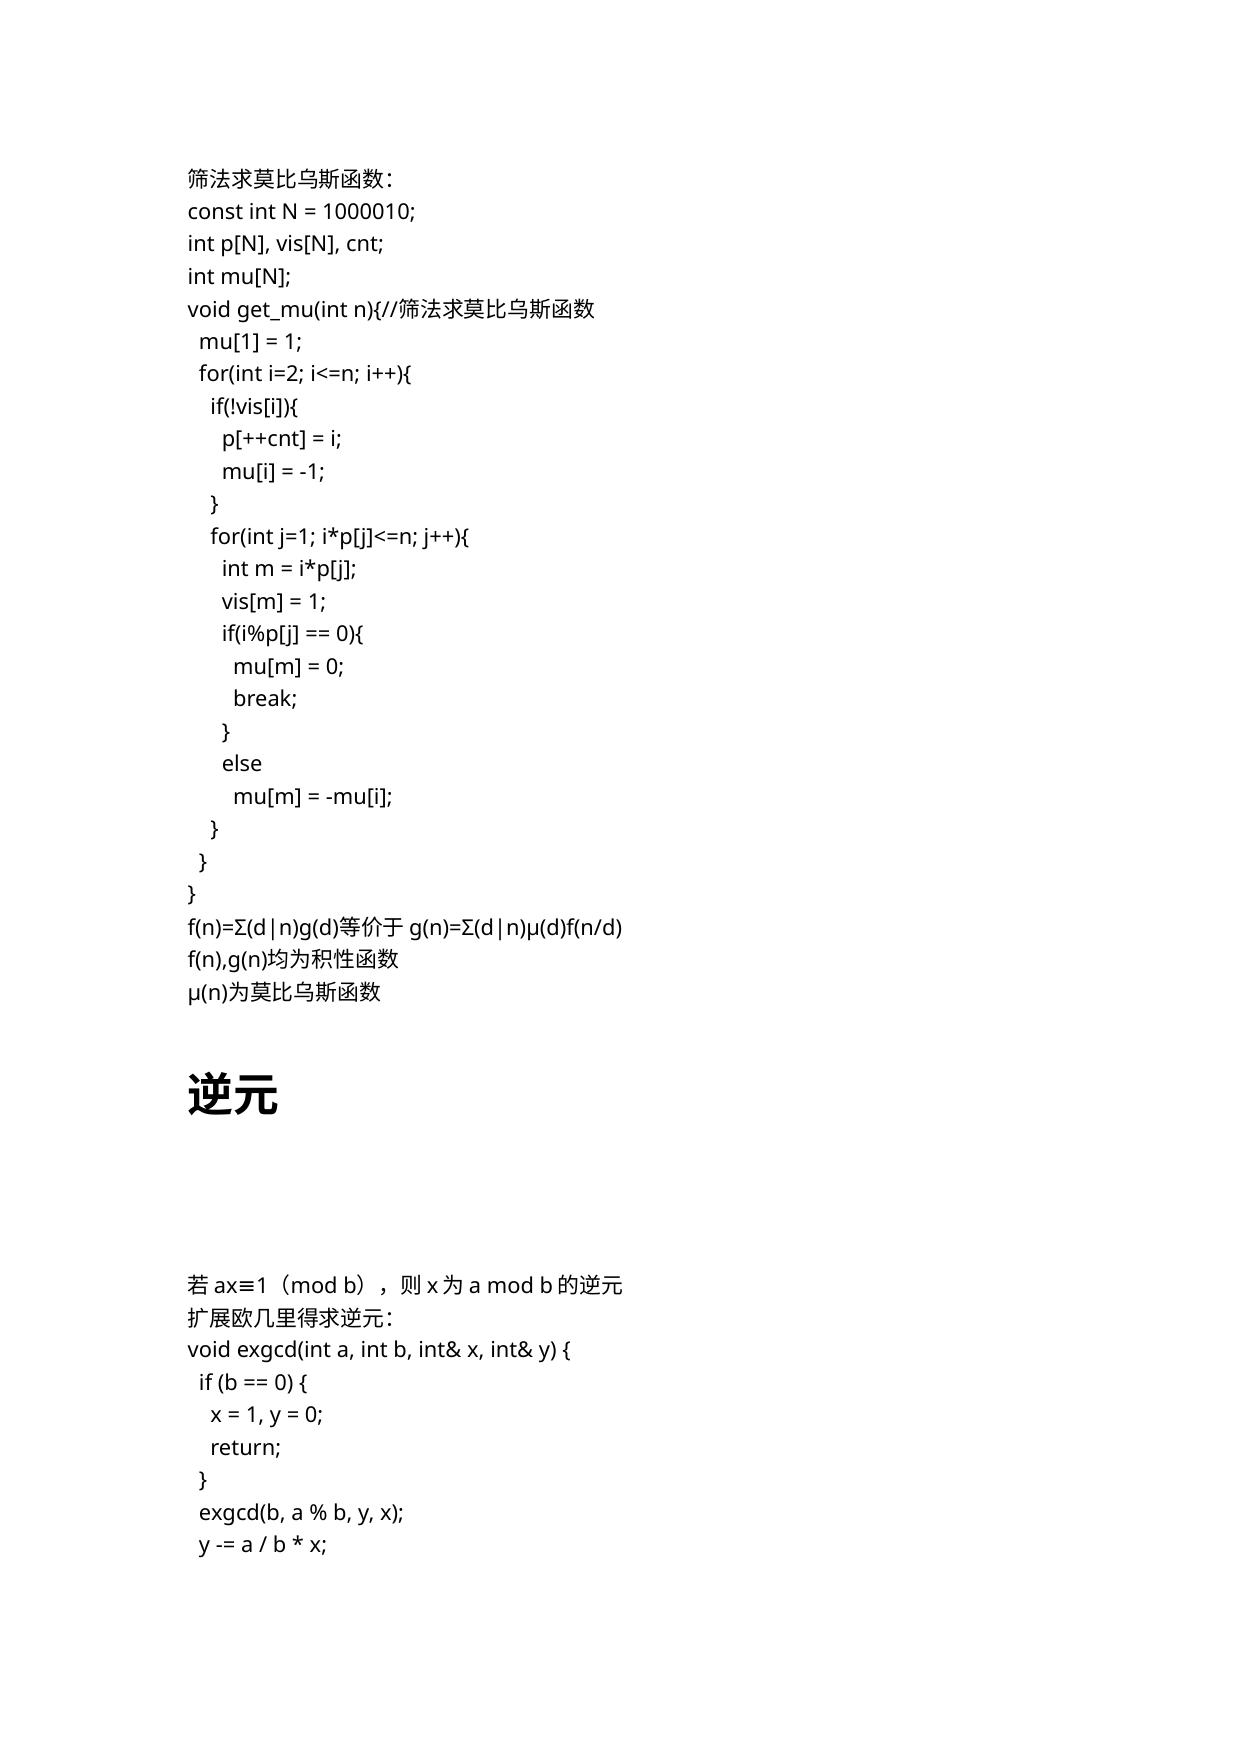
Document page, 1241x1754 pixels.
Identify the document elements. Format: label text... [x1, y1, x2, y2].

text break; [187, 682, 1053, 714]
text x = 1, y = 0; [187, 1398, 1053, 1430]
text int p[N], vis[N], cnt; [187, 227, 1053, 259]
text mu[i] = -1; [187, 454, 1053, 487]
text mu[1] = 1; [187, 324, 1053, 357]
text p[++cnt] = i; [187, 422, 1053, 454]
text } [187, 812, 1053, 844]
text if (b == 0) { [187, 1365, 1053, 1398]
text else [187, 747, 1053, 779]
text if(i%p[j] == 0){ [187, 617, 1053, 649]
text int mu[N]; [187, 259, 1053, 292]
text } [187, 1463, 1053, 1495]
text void get_mu(int n){//筛法求莫比乌斯函数 [187, 292, 1053, 324]
text mu[m] = 0; [187, 649, 1053, 682]
text const int N = 1000010; [187, 194, 1053, 227]
text 若ax≡1（mod b），则x为a mod b的逆元 [187, 1268, 1053, 1300]
text return; [187, 1430, 1053, 1463]
text f(n)=Σ(d|n)g(d)等价于g(n)=Σ(d|n)μ(d)f(n/d) [187, 909, 1053, 942]
text if(!vis[i]){ [187, 389, 1053, 422]
text vis[m] = 1; [187, 584, 1053, 617]
text y -= a / b * x; [187, 1528, 1053, 1560]
text μ(n)为莫比乌斯函数 [187, 974, 1053, 1007]
text for(int i=2; i<=n; i++){ [187, 357, 1053, 389]
subtitle 逆元 [187, 1042, 1053, 1140]
text int m = i*p[j]; [187, 552, 1053, 584]
text } [187, 877, 1053, 909]
text } [187, 487, 1053, 519]
text } [187, 714, 1053, 747]
text 扩展欧几里得求逆元： [187, 1300, 1053, 1333]
text void exgcd(int a, int b, int& x, int& y) { [187, 1333, 1053, 1365]
text exgcd(b, a % b, y, x); [187, 1495, 1053, 1528]
text for(int j=1; i*p[j]<=n; j++){ [187, 519, 1053, 552]
text f(n),g(n)均为积性函数 [187, 942, 1053, 974]
text } [187, 844, 1053, 877]
text mu[m] = -mu[i]; [187, 779, 1053, 812]
text 筛法求莫比乌斯函数： [187, 162, 1053, 194]
